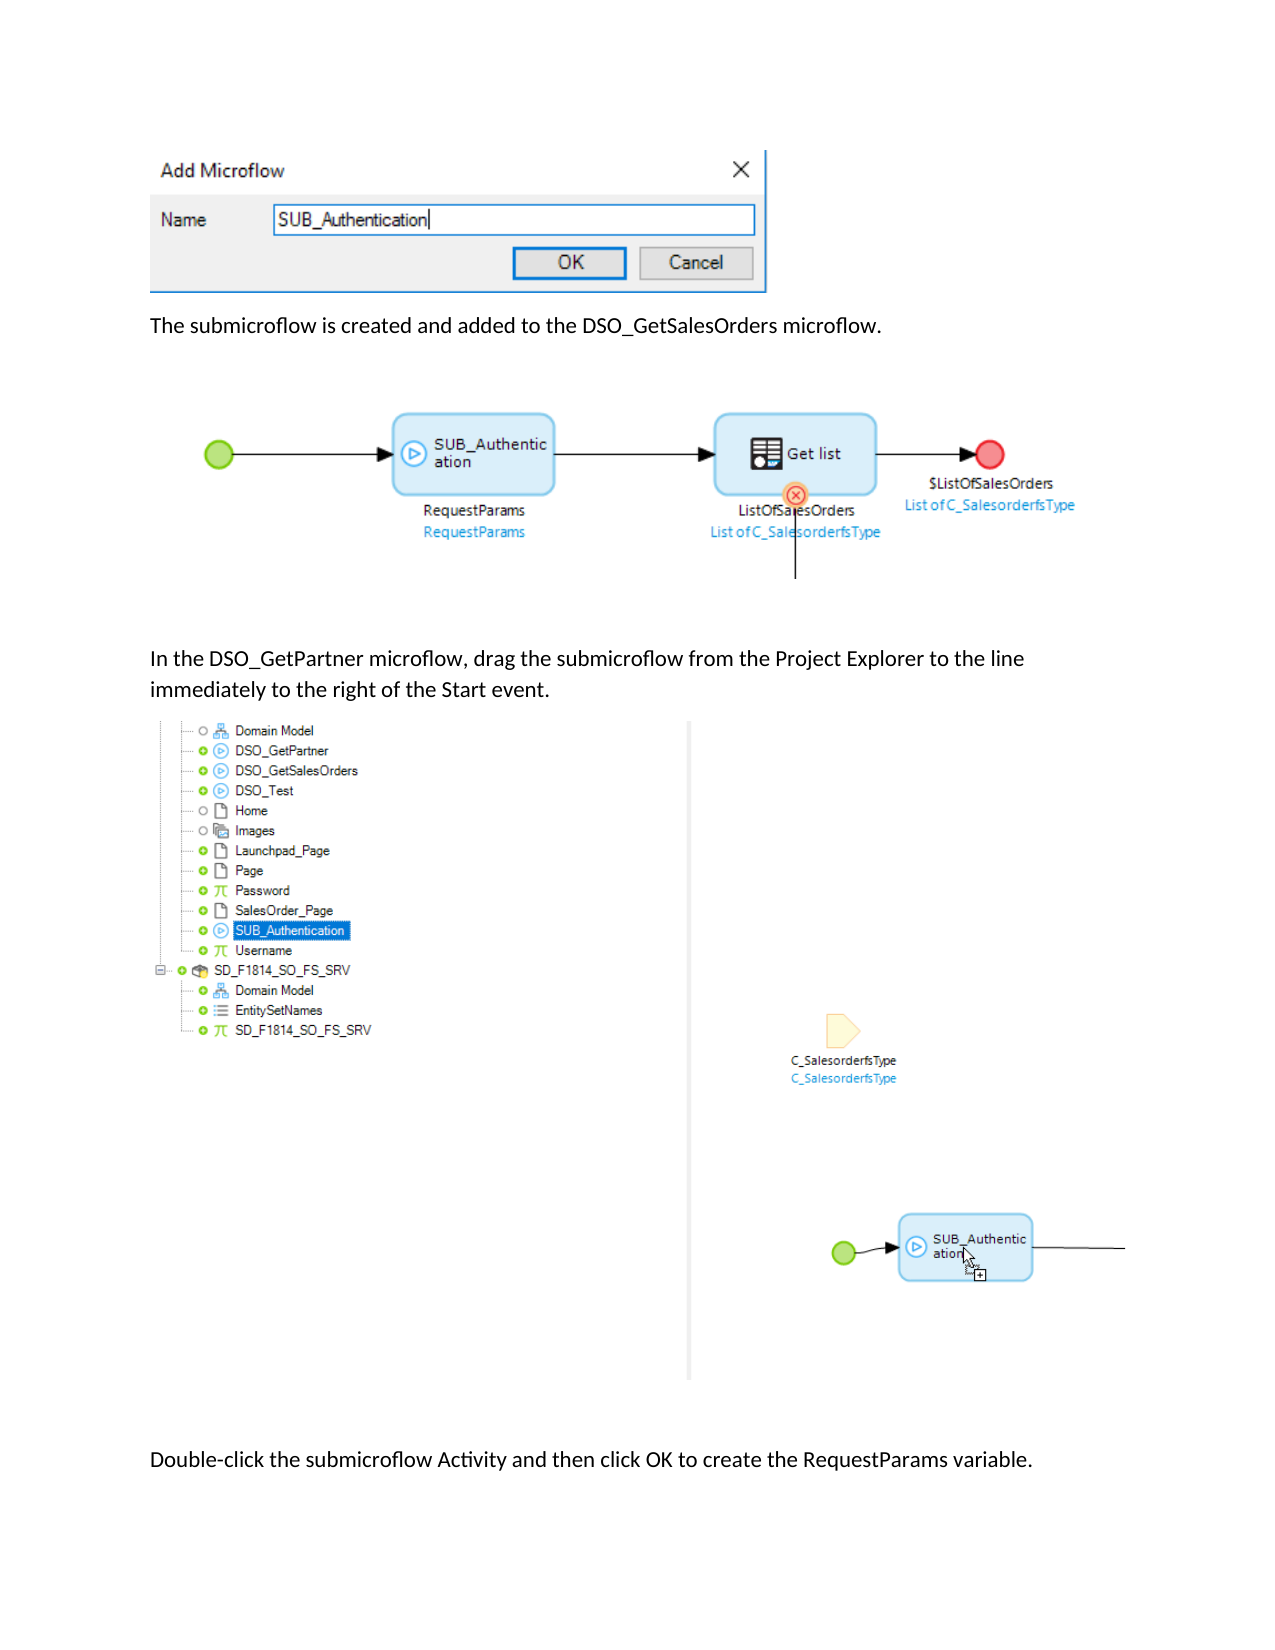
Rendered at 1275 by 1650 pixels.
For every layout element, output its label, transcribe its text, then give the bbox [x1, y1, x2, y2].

text The submicroflow is created and added to the DSO_GetSalesOrders microflow. [150, 311, 1125, 339]
picture [150, 357, 1125, 579]
text In the DSO_GetPartner microflow, drag the submicroflow from the Project Explorer to the line immediately to the right of the Start event. [150, 644, 1125, 703]
picture [150, 721, 1125, 1380]
picture [150, 150, 768, 293]
text Double-click the submicroflow Activity and then click OK to create the RequestParams variable. [150, 1446, 1125, 1473]
